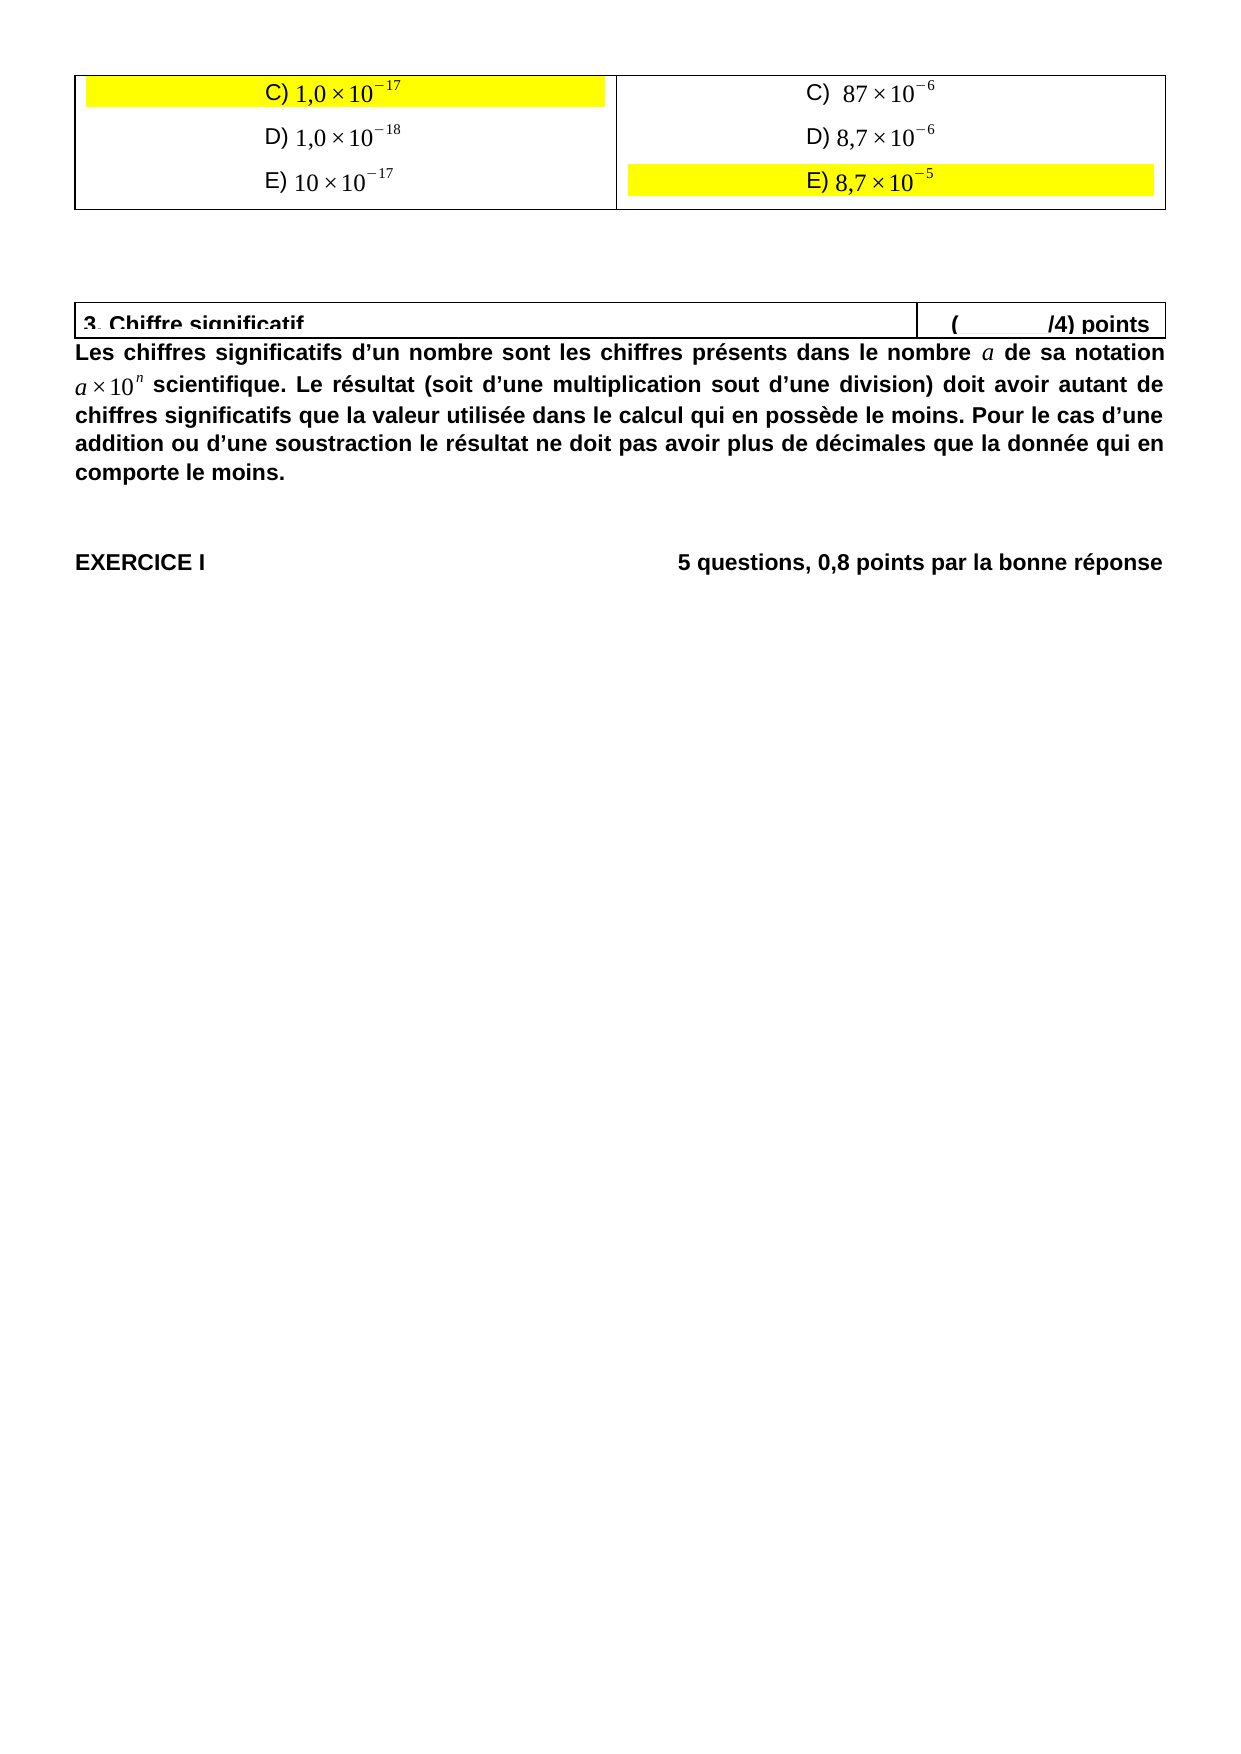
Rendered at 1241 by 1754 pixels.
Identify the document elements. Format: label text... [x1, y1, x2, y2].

text Les chiffres significatifs d’un nombre sont les chiffres présents dans le nombre de sa notation scientifique. Le résultat (soit d’une multiplication sout d’une division) doit avoir autant de chiffres significatifs que la valeur utilisée dans le calcul qui en possède le moins. Pour le cas d’une addition ou d’une soustraction le résultat ne doit pas avoir plus de décimales que la donnée qui en comporte le moins. [75, 339, 1165, 485]
table_header (_______/4) points [918, 303, 1165, 337]
text EXERCICE I 5 questions, 0,8 points par la bonne réponse [75, 549, 1165, 575]
table_header 3. Chiffre significatif [76, 303, 916, 337]
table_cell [617, 76, 1165, 209]
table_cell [76, 76, 616, 209]
